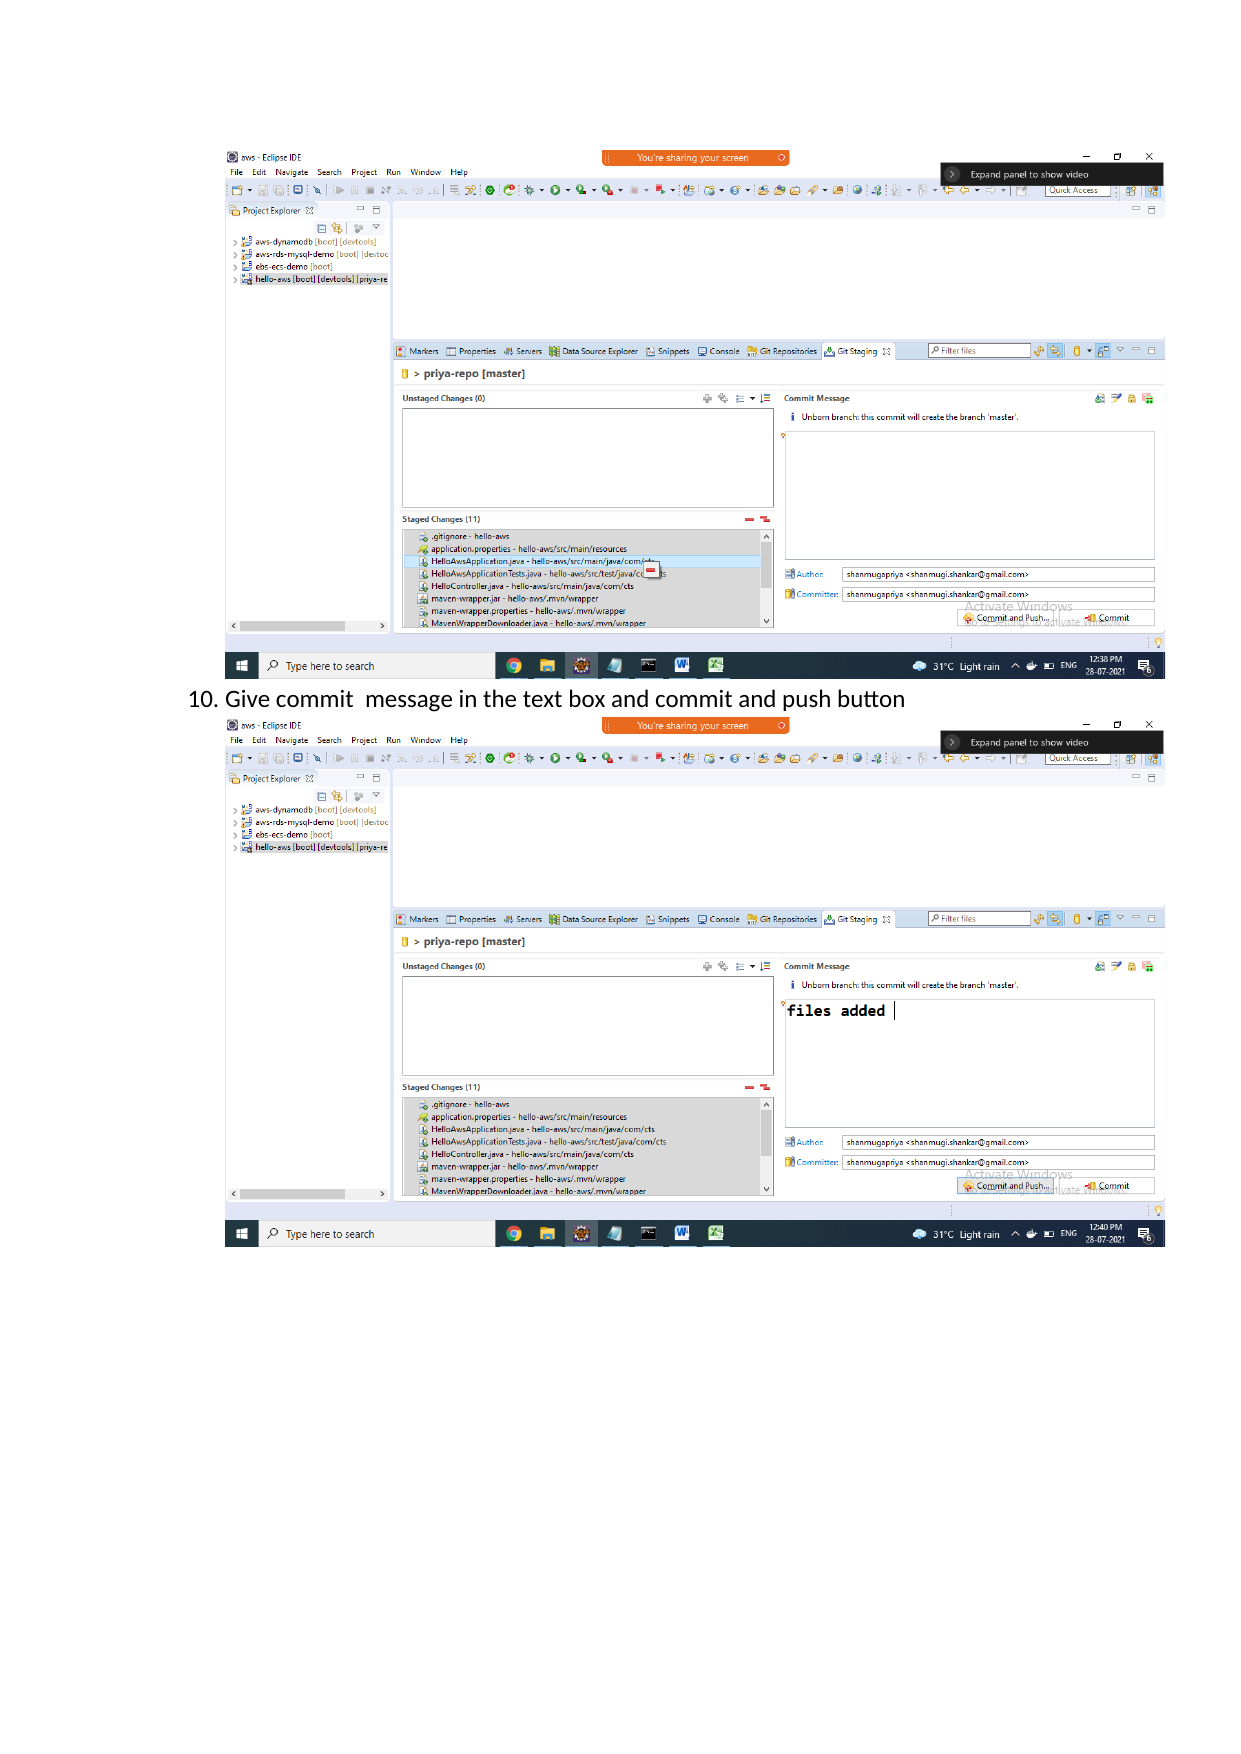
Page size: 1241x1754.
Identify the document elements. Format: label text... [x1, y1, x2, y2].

picture [225, 150, 1166, 679]
list Give commit message in the text box and commit and push button [187, 683, 1090, 713]
picture [225, 717, 1166, 1247]
